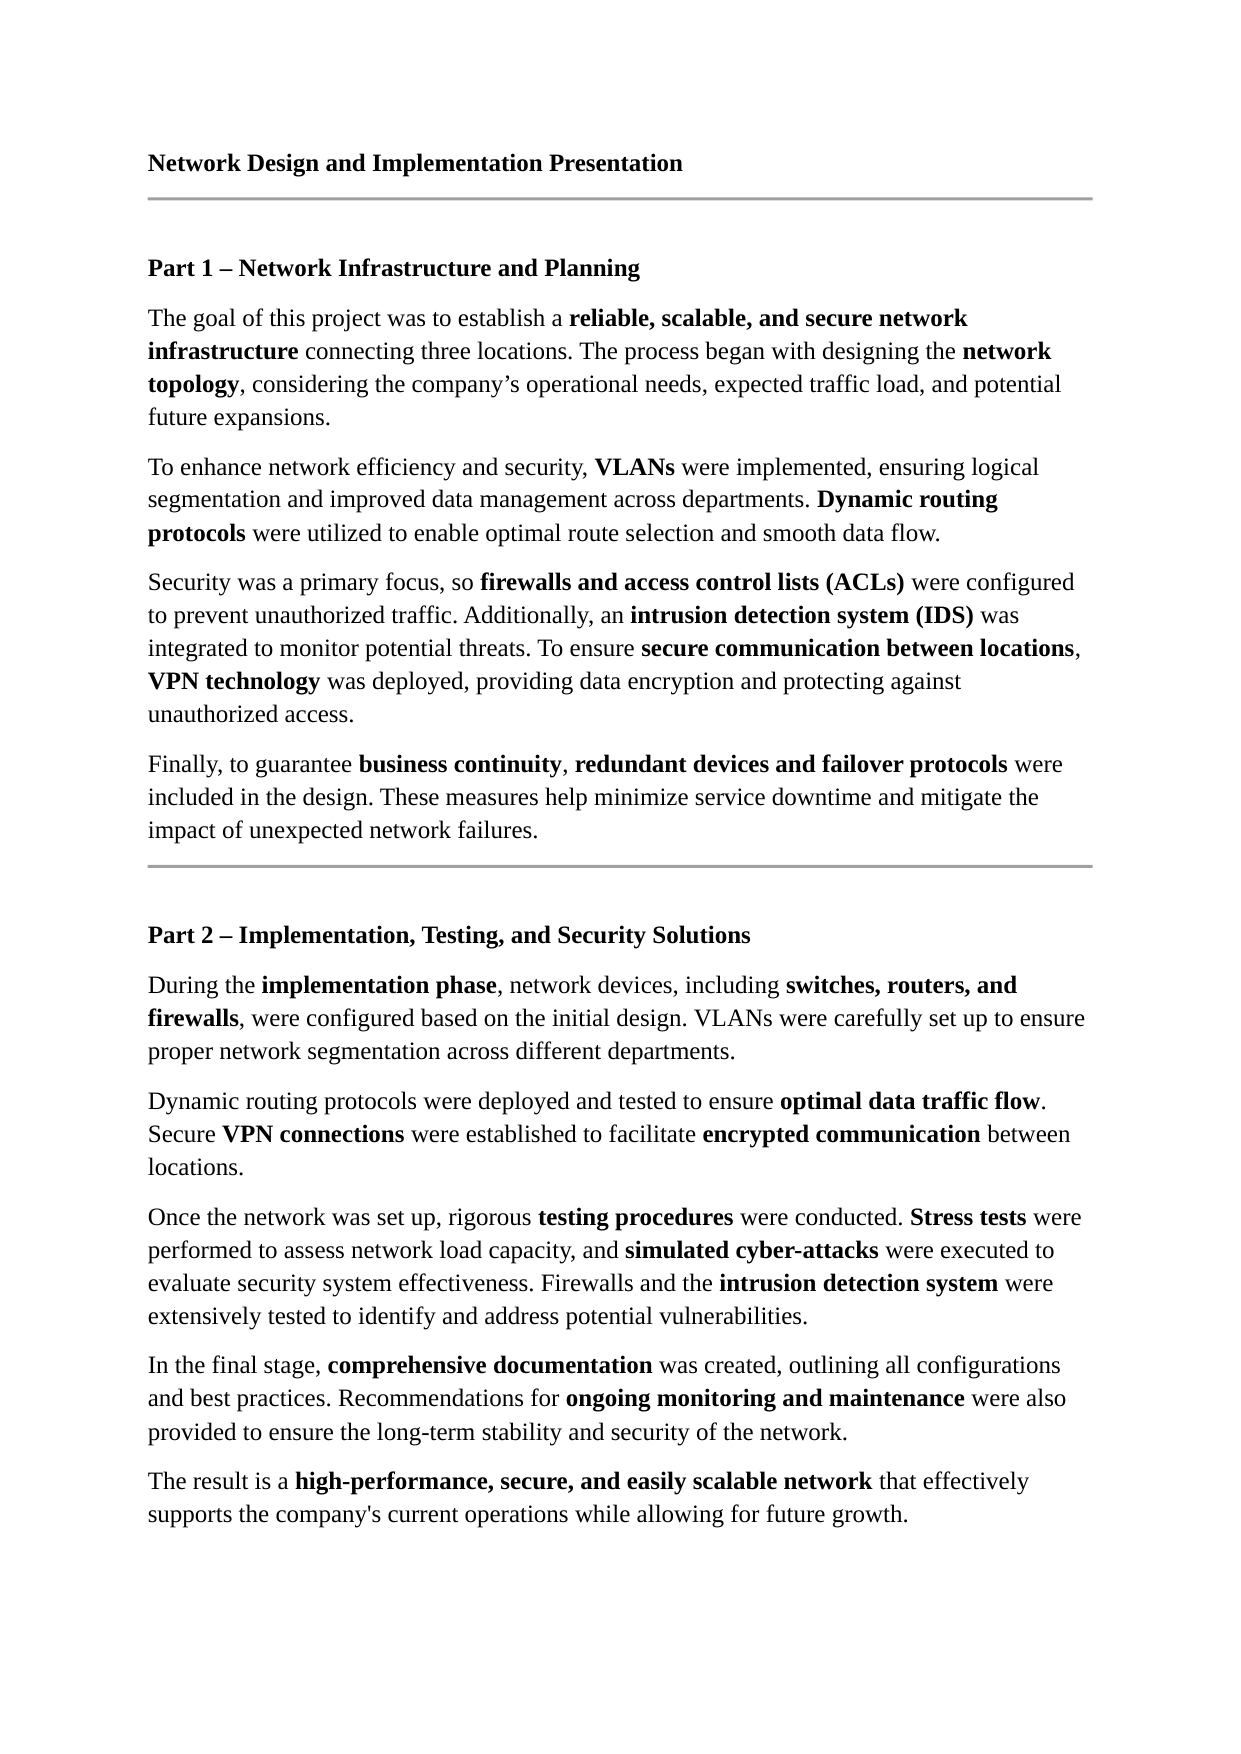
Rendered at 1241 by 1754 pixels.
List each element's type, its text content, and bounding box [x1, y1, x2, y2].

text During the implementation phase, network devices, including switches, routers, and firewalls, were configured based on the initial design. VLANs were carefully set up to ensure proper network segmentation across different departments. [148, 970, 1093, 1065]
text To enhance network efficiency and security, VLANs were implemented, ensuring logical segmentation and improved data management across departments. Dynamic routing protocols were utilized to enable optimal route selection and smooth data flow. [148, 452, 1093, 546]
text Dynamic routing protocols were deployed and tested to ensure optimal data traffic flow. Secure VPN connections were established to facilitate encrypted communication between locations. [148, 1086, 1093, 1181]
text Part 2 – Implementation, Testing, and Security Solutions [148, 921, 1093, 949]
text The goal of this project was to establish a reliable, scalable, and secure network infrastructure connecting three locations. The process began with designing the network topology, considering the company’s operational needs, expected traffic load, and potential future expansions. [148, 303, 1093, 431]
text Part 1 – Network Infrastructure and Planning [148, 253, 1093, 282]
text Network Design and Implementation Presentation [148, 148, 1093, 176]
text Finally, to guarantee business continuity, redundant devices and failover protocols were included in the design. These measures help minimize service downtime and mitigate the impact of unexpected network failures. [148, 749, 1093, 844]
text Security was a primary focus, so firewalls and access control lists (ACLs) were configured to prevent unauthorized traffic. Additionally, an intrusion detection system (IDS) was integrated to monitor potential threats. To ensure secure communication between locations, VPN technology was deployed, providing data encryption and protecting against unauthorized access. [148, 567, 1093, 728]
